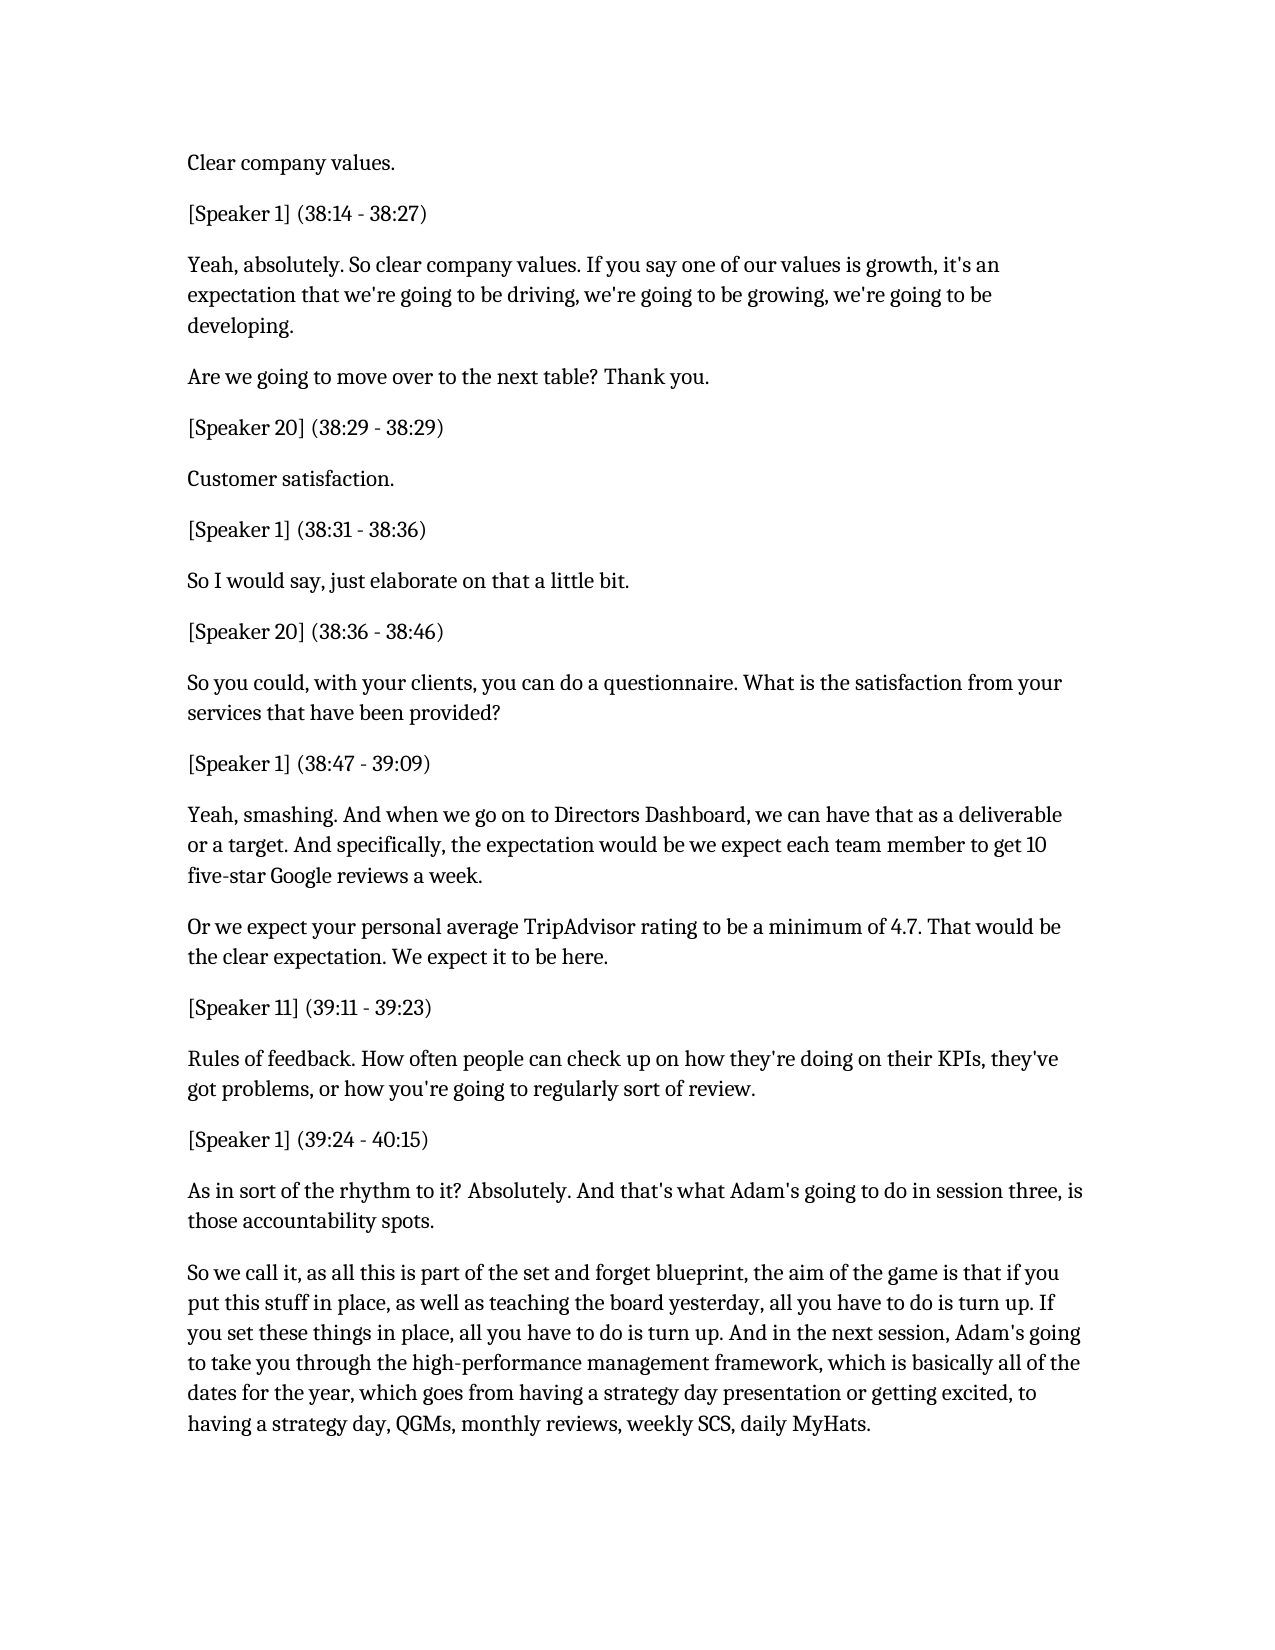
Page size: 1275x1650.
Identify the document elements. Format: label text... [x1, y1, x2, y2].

text [Speaker 1] (39:24 - 40:15) [187, 1127, 1087, 1153]
text [Speaker 1] (38:14 - 38:27) [187, 201, 1087, 227]
text [Speaker 1] (38:31 - 38:36) [187, 517, 1087, 543]
text Clear company values. [187, 150, 1087, 176]
text Or we expect your personal average TripAdvisor rating to be a minimum of 4.7. That would be the clear expectation. We expect it to be here. [187, 913, 1087, 970]
text [Speaker 20] (38:36 - 38:46) [187, 619, 1087, 645]
text Yeah, smashing. And when we go on to Directors Dashboard, we can have that as a deliverable or a target. And specifically, the expectation would be we expect each team member to get 10 five-star Google reviews a week. [187, 802, 1087, 889]
text So you could, with your clients, you can do a questionnaire. What is the satisfaction from your services that have been provided? [187, 670, 1087, 726]
text Customer satisfaction. [187, 466, 1087, 492]
text Are we going to move over to the next table? Thank you. [187, 363, 1087, 390]
text [Speaker 20] (38:29 - 38:29) [187, 414, 1087, 441]
text [Speaker 1] (38:47 - 39:09) [187, 751, 1087, 777]
text Rules of feedback. How often people can check up on how they're doing on their KPIs, they've got problems, or how you're going to regularly sort of review. [187, 1046, 1087, 1102]
text So I would say, just elaborate on that a little bit. [187, 568, 1087, 594]
text [Speaker 11] (39:11 - 39:23) [187, 995, 1087, 1021]
text Yeah, absolutely. So clear company values. If you say one of our values is growth, it's an expectation that we're going to be driving, we're going to be growing, we're going to be developing. [187, 252, 1087, 339]
text As in sort of the rhythm to it? Absolutely. And that's what Adam's going to do in session three, is those accountability spots. [187, 1178, 1087, 1235]
text So we call it, as all this is part of the set and forget blueprint, the aim of the game is that if you put this stuff in place, as well as teaching the board yesterday, all you have to do is turn up. If you set these things in place, all you have to do is turn up. And in the next session, Adam's going to take you through the high-performance management framework, which is basically all of the dates for the year, which goes from having a strategy day presentation or getting excited, to having a strategy day, QGMs, monthly reviews, weekly SCS, daily MyHats. [187, 1259, 1087, 1437]
